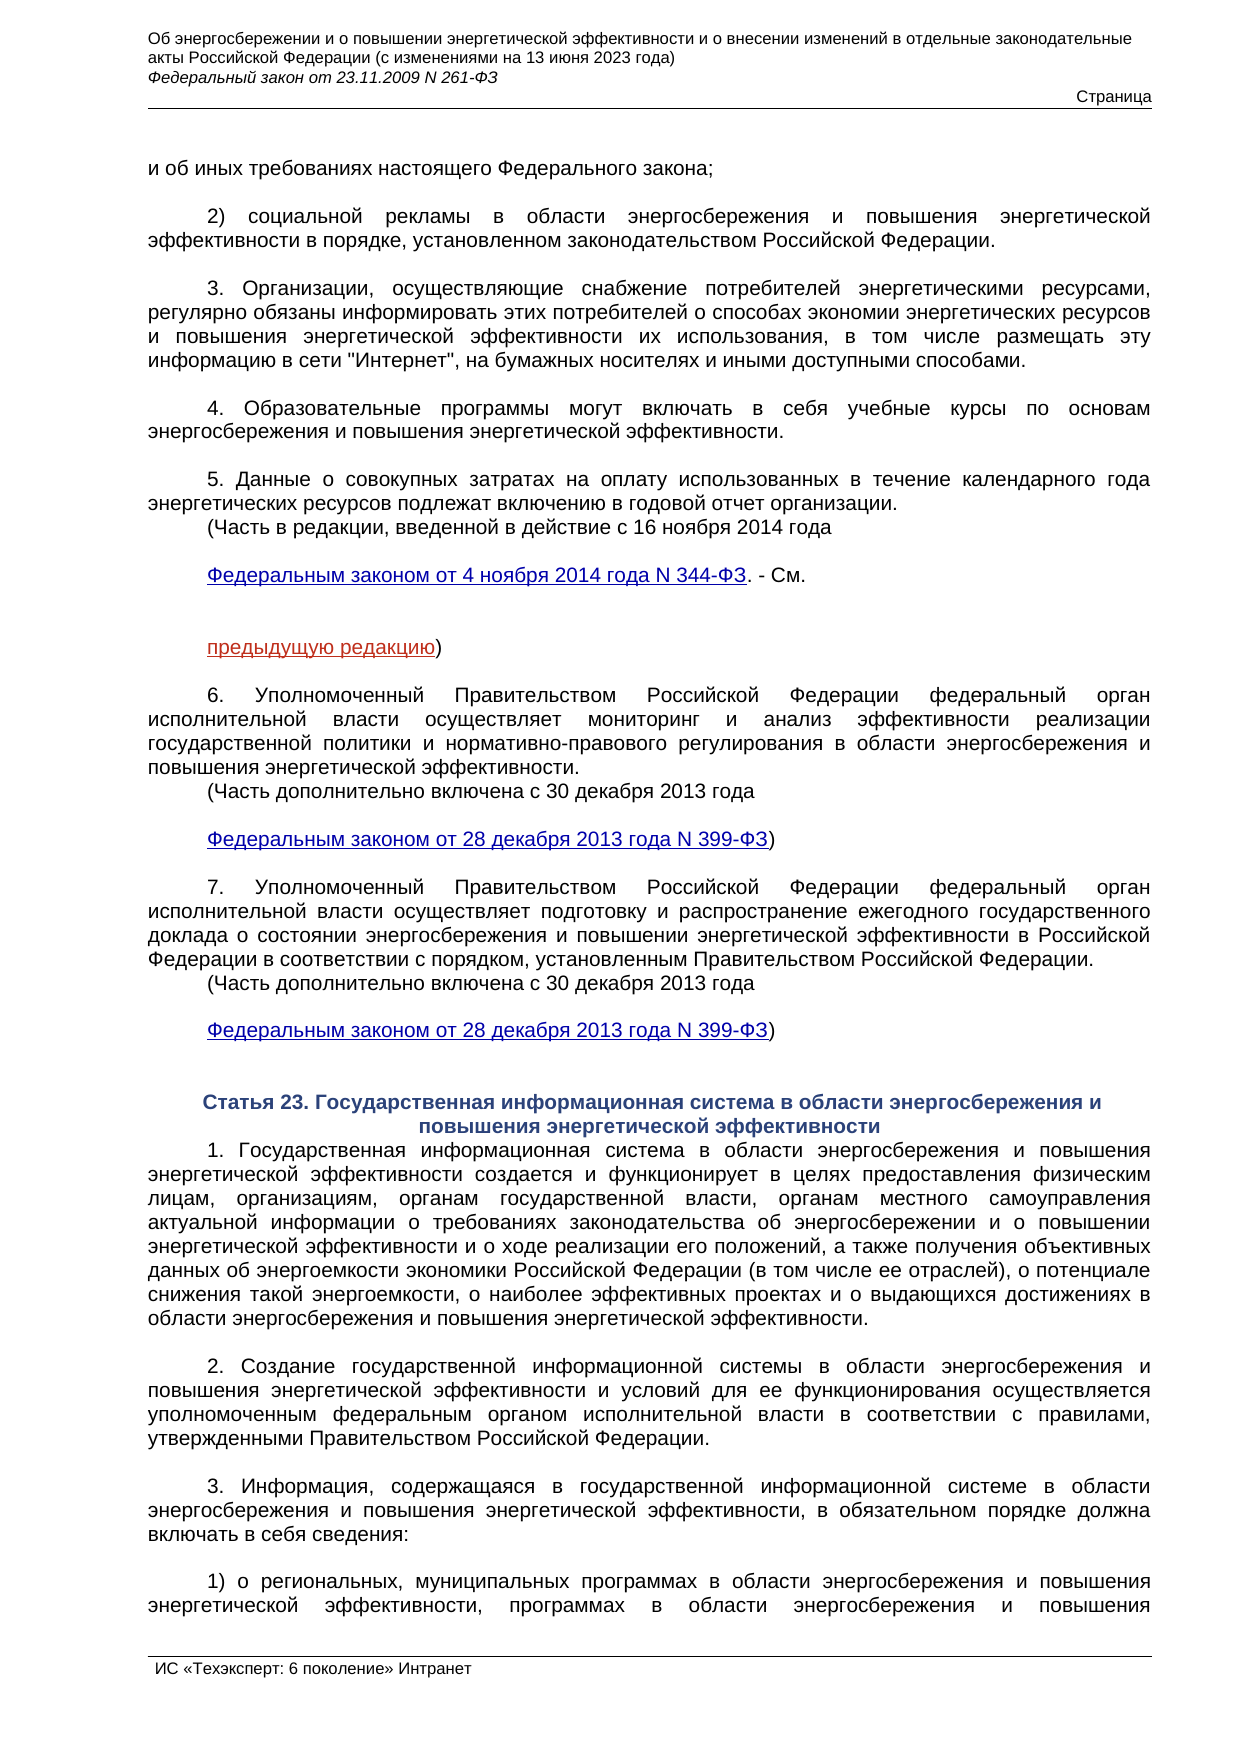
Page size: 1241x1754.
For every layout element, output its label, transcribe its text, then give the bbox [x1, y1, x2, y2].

text 1. Государственная информационная система в области энергосбережения и повышения энергетической эффективности создается и функционирует в целях предоставления физическим лицам, организациям, органам государственной власти, органам местного самоуправления актуальной информации о требованиях законодательства об энергосбережении и о повышении энергетической эффективности и о ходе реализации его положений, а также получения объективных данных об энергоемкости экономики Российской Федерации (в том числе ее отраслей), о потенциале снижения такой энергоемкости, о наиболее эффективных проектах и о выдающихся достижениях в области энергосбережения и повышения энергетической эффективности. [148, 1138, 1152, 1330]
text Федеральным законом от 4 ноября 2014 года N 344-ФЗ. - См. [148, 563, 1152, 587]
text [148, 156, 1152, 180]
text 2) социальной рекламы в области энергосбережения и повышения энергетической эффективности в порядке, установленном законодательством Российской Федерации. [148, 204, 1152, 252]
text (Часть в редакции, введенной в действие с 16 ноября 2014 года [148, 515, 1152, 539]
text 4. Образовательные программы могут включать в себя учебные курсы по основам энергосбережения и повышения энергетической эффективности. [148, 395, 1152, 443]
text (Часть дополнительно включена с 30 декабря 2013 года [148, 970, 1152, 994]
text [148, 1569, 1152, 1617]
text 7. Уполномоченный Правительством Российской Федерации федеральный орган исполнительной власти осуществляет подготовку и распространение ежегодного государственного доклада о состоянии энергосбережения и повышении энергетической эффективности в Российской Федерации в соответствии с порядком, установленным Правительством Российской Федерации. [148, 874, 1152, 970]
text Федеральным законом от 28 декабря 2013 года N 399-ФЗ) [148, 827, 1152, 851]
text Статья 23. Государственная информационная система в области энергосбережения и повышения энергетической эффективности [148, 1090, 1152, 1138]
text 3. Информация, содержащаяся в государственной информационной системе в области энергосбережения и повышения энергетической эффективности, в обязательном порядке должна включать в себя сведения: [148, 1473, 1152, 1545]
text 6. Уполномоченный Правительством Российской Федерации федеральный орган исполнительной власти осуществляет мониторинг и анализ эффективности реализации государственной политики и нормативно-правового регулирования в области энергосбережения и повышения энергетической эффективности. [148, 683, 1152, 779]
text (Часть дополнительно включена с 30 декабря 2013 года [148, 779, 1152, 803]
text предыдущую редакцию) [148, 635, 1152, 659]
text 2. Создание государственной информационной системы в области энергосбережения и повышения энергетической эффективности и условий для ее функционирования осуществляется уполномоченным федеральным органом исполнительной власти в соответствии с правилами, утвержденными Правительством Российской Федерации. [148, 1354, 1152, 1449]
text Федеральным законом от 28 декабря 2013 года N 399-ФЗ) [148, 1018, 1152, 1042]
text 3. Организации, осуществляющие снабжение потребителей энергетическими ресурсами, регулярно обязаны информировать этих потребителей о способах экономии энергетических ресурсов и повышения энергетической эффективности их использования, в том числе размещать эту информацию в сети "Интернет", на бумажных носителях и иными доступными способами. [148, 276, 1152, 371]
text 5. Данные о совокупных затратах на оплату использованных в течение календарного года энергетических ресурсов подлежат включению в годовой отчет организации. [148, 467, 1152, 515]
